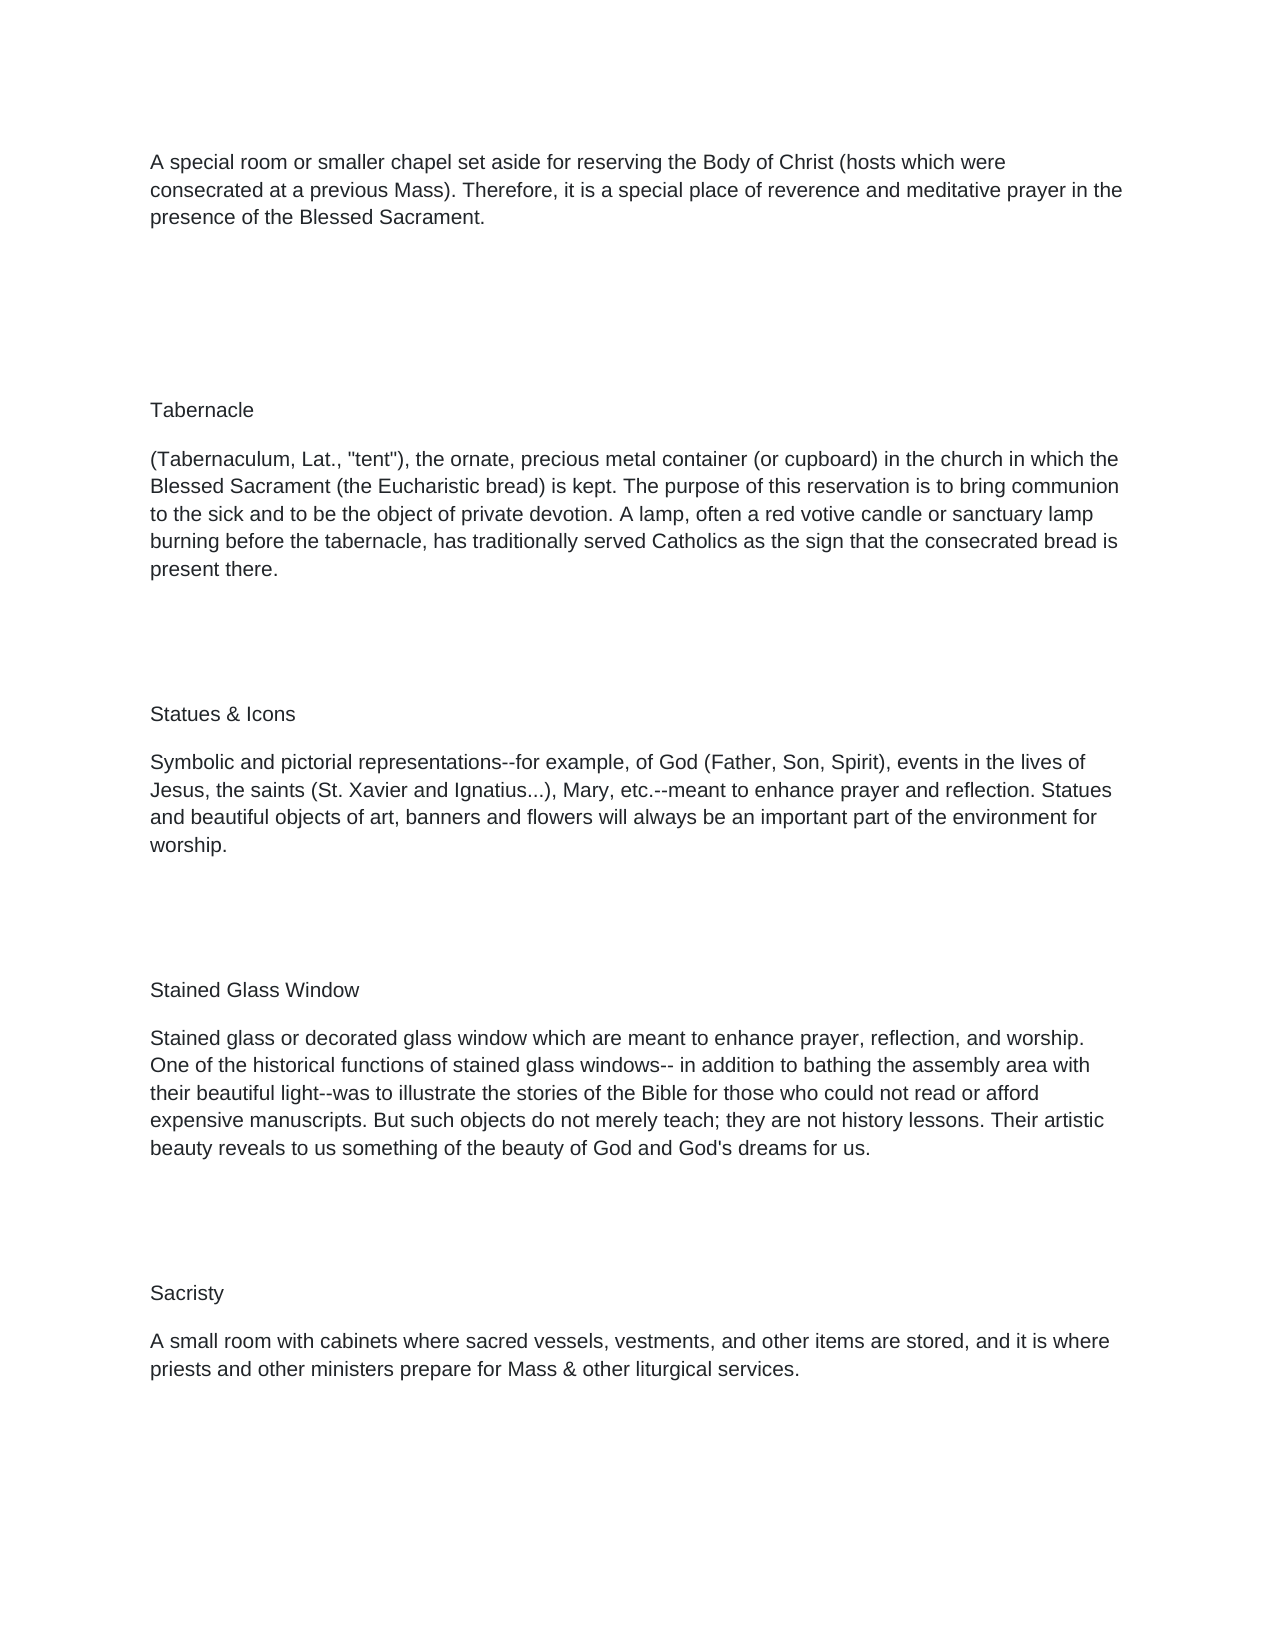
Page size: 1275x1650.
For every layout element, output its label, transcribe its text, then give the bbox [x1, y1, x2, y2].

text Stained glass or decorated glass window which are meant to enhance prayer, reflection, and worship. One of the historical functions of stained glass windows-- in addition to bathing the assembly area with their beautiful light--was to illustrate the stories of the Bible for those who could not read or afford expensive manuscripts. But such objects do not merely teach; they are not history lessons. Their artistic beauty reveals to us something of the beauty of God and God's dreams for us. [150, 1026, 1125, 1160]
text Tabernacle [150, 398, 1125, 422]
text Stained Glass Window [150, 977, 1125, 1001]
text A special room or smaller chapel set aside for reserving the Body of Christ (hosts which were consecrated at a previous Mass). Therefore, it is a special place of reverence and meditative prayer in the presence of the Blessed Sacrament. [150, 150, 1125, 229]
text Sacristy [150, 1281, 1125, 1305]
text Symbolic and pictorial representations--for example, of God (Father, Son, Spirit), events in the lives of Jesus, the saints (St. Xavier and Ignatius...), Mary, etc.--meant to enhance prayer and reflection. Statues and beautiful objects of art, banners and flowers will always be an important part of the environment for worship. [150, 750, 1125, 856]
text (Tabernaculum, Lat., "tent"), the ornate, precious metal container (or cupboard) in the church in which the Blessed Sacrament (the Eucharistic bread) is kept. The purpose of this reservation is to bring communion to the sick and to be the object of private devotion. A lamp, often a red votive candle or sanctuary lamp burning before the tabernacle, has traditionally served Catholics as the sign that the consecrated bread is present there. [150, 447, 1125, 581]
text A small room with cabinets where sacred vessels, vestments, and other items are stored, and it is where priests and other ministers prepare for Mass & other liturgical services. [150, 1329, 1125, 1381]
text Statues & Icons [150, 702, 1125, 726]
